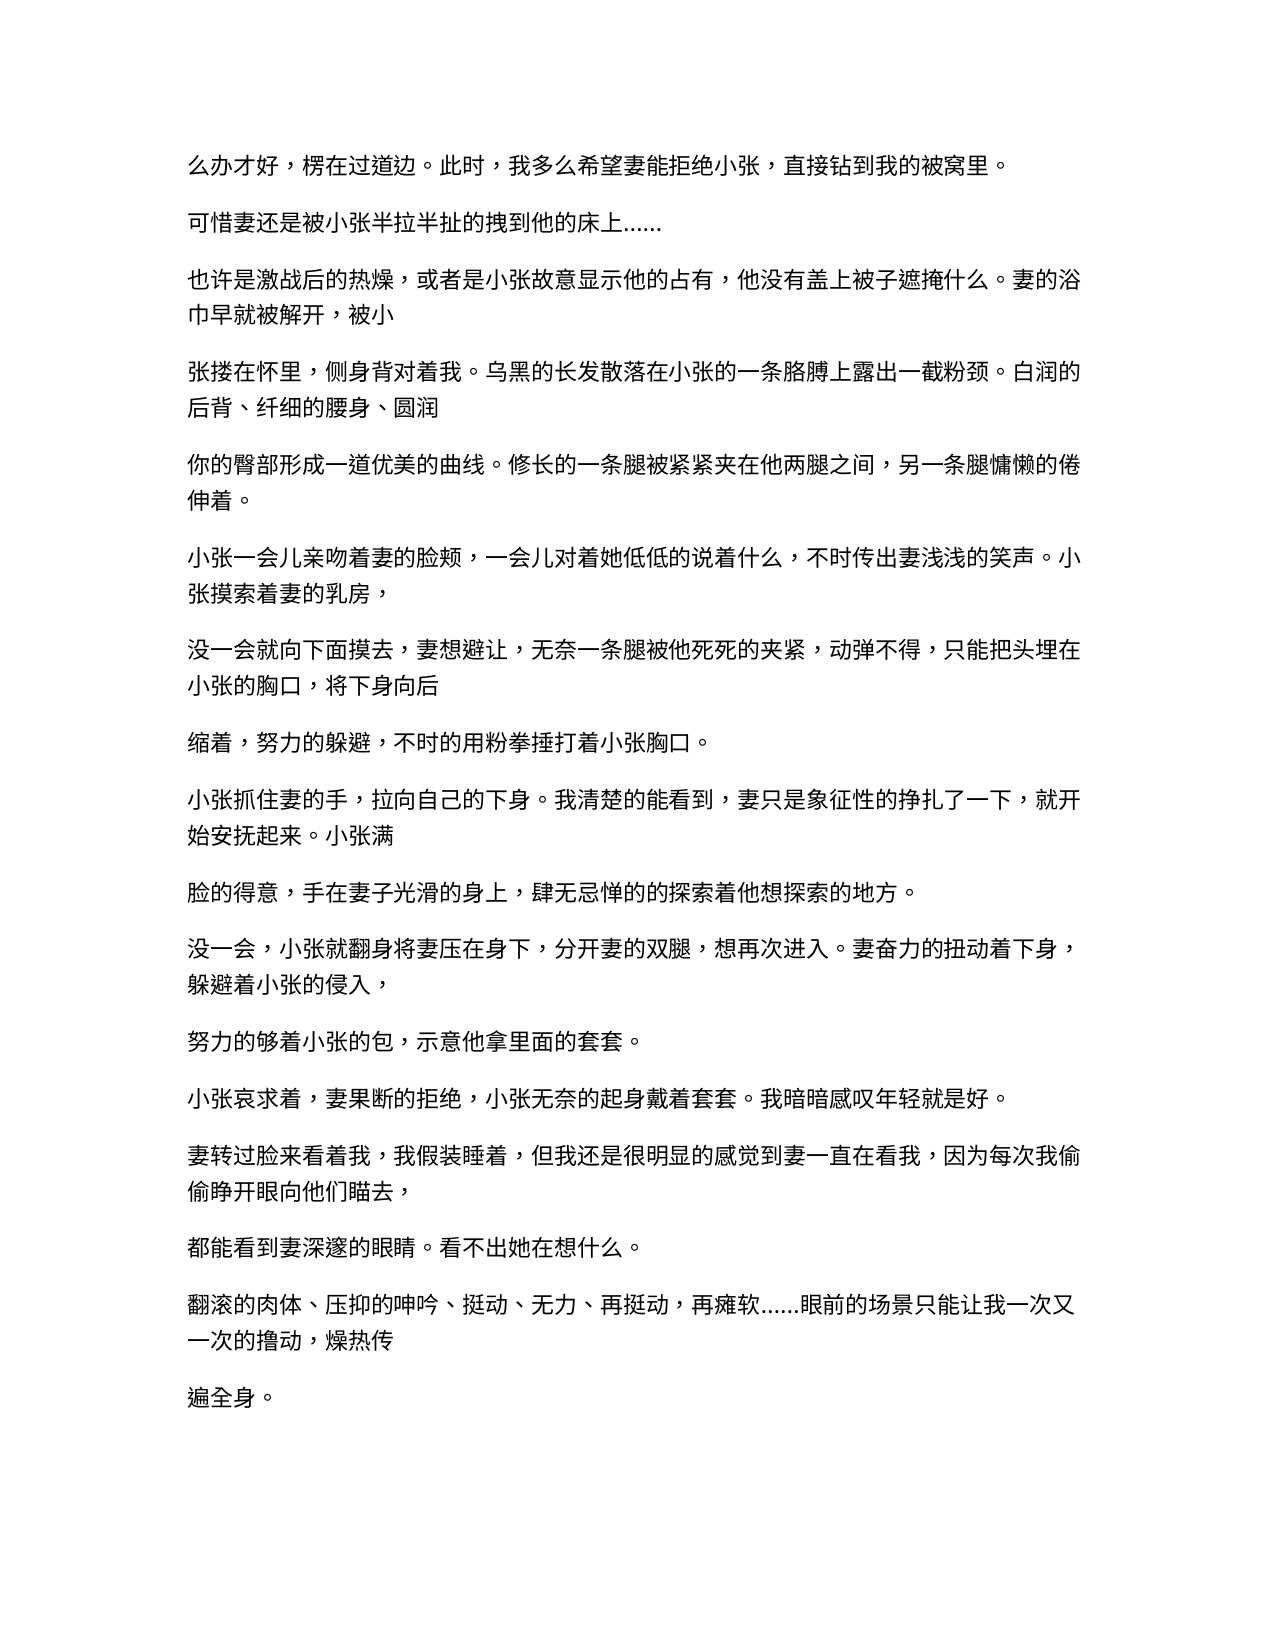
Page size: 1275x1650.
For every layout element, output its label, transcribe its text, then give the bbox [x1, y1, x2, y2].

text 妻转过脸来看着我，我假装睡着，但我还是很明显的感觉到妻一直在看我，因为每次我偷偷睁开眼向他们瞄去， [187, 1139, 1087, 1207]
text 努力的够着小张的包，示意他拿里面的套套。 [187, 1026, 1087, 1057]
text 么办才好，楞在过道边。此时，我多么希望妻能拒绝小张，直接钻到我的被窝里。 [187, 150, 1087, 181]
text 没一会，小张就翻身将妻压在身下，分开妻的双腿，想再次进入。妻奋力的扭动着下身，躲避着小张的侵入， [187, 933, 1087, 1001]
text 缩着，努力的躲避，不时的用粉拳捶打着小张胸口。 [187, 727, 1087, 758]
text 小张哀求着，妻果断的拒绝，小张无奈的起身戴着套套。我暗暗感叹年轻就是好。 [187, 1083, 1087, 1114]
text 遍全身。 [187, 1382, 1087, 1413]
text 张搂在怀里，侧身背对着我。乌黑的长发散落在小张的一条胳膊上露出一截粉颈。白润的后背、纤细的腰身、圆润 [187, 356, 1087, 423]
text 都能看到妻深邃的眼睛。看不出她在想什么。 [187, 1232, 1087, 1263]
text 小张抓住妻的手，拉向自己的下身。我清楚的能看到，妻只是象征性的挣扎了一下，就开始安抚起来。小张满 [187, 784, 1087, 851]
text 也许是激战后的热燥，或者是小张故意显示他的占有，他没有盖上被子遮掩什么。妻的浴巾早就被解开，被小 [187, 263, 1087, 331]
text 脸的得意，手在妻子光滑的身上，肆无忌惮的的探索着他想探索的地方。 [187, 877, 1087, 908]
text 你的臀部形成一道优美的曲线。修长的一条腿被紧紧夹在他两腿之间，另一条腿慵懒的倦伸着。 [187, 449, 1087, 516]
text 可惜妻还是被小张半拉半扯的拽到他的床上…… [187, 207, 1087, 238]
text 翻滚的肉体、压抑的呻吟、挺动、无力、再挺动，再瘫软……眼前的场景只能让我一次又一次的撸动，燥热传 [187, 1289, 1087, 1356]
text 小张一会儿亲吻着妻的脸颊，一会儿对着她低低的说着什么，不时传出妻浅浅的笑声。小张摸索着妻的乳房， [187, 542, 1087, 609]
text 没一会就向下面摸去，妻想避让，无奈一条腿被他死死的夹紧，动弹不得，只能把头埋在小张的胸口，将下身向后 [187, 634, 1087, 702]
